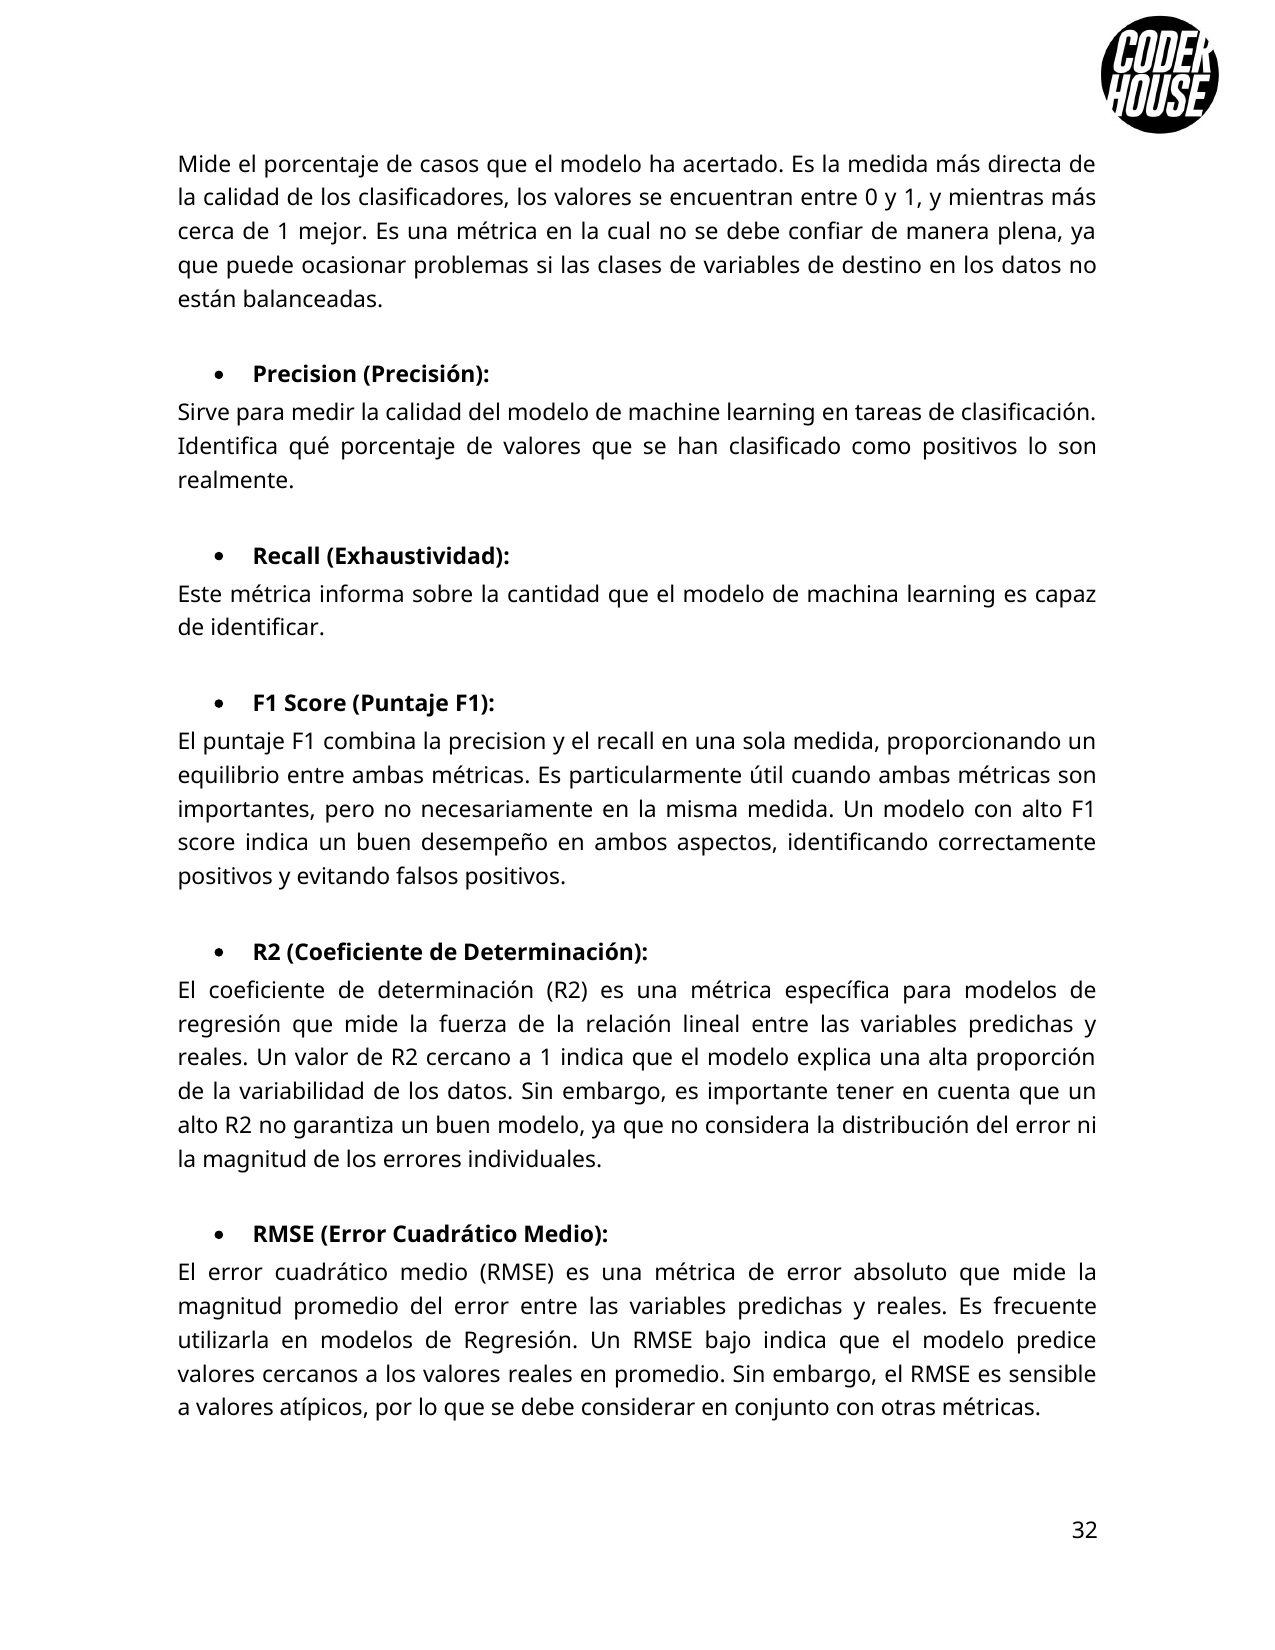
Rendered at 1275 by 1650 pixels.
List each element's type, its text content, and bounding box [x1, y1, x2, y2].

text Sirve para medir la calidad del modelo de machine learning en tareas de clasificación. Identifica qué porcentaje de valores que se han clasificado como positivos lo son realmente. [177, 396, 1098, 495]
list Precision (Precisión): [215, 358, 1098, 390]
picture [1097, 12, 1222, 137]
text Este métrica informa sobre la cantidad que el modelo de machina learning es capaz de identificar. [177, 578, 1098, 643]
text El puntaje F1 combina la precision y el recall en una sola medida, proporcionando un equilibrio entre ambas métricas. Es particularmente útil cuando ambas métricas son importantes, pero no necesariamente en la misma medida. Un modelo con alto F1 score indica un buen desempeño en ambos aspectos, identificando correctamente positivos y evitando falsos positivos. [177, 725, 1098, 891]
list RMSE (Error Cuadrático Medio): [215, 1218, 1098, 1250]
text El error cuadrático medio (RMSE) es una métrica de error absoluto que mide la magnitud promedio del error entre las variables predichas y reales. Es frecuente utilizarla en modelos de Regresión. Un RMSE bajo indica que el modelo predice valores cercanos a los valores reales en promedio. Sin embargo, el RMSE es sensible a valores atípicos, por lo que se debe considerar en conjunto con otras métricas. [177, 1256, 1098, 1423]
list Recall (Exhaustividad): [215, 540, 1098, 571]
list R2 (Coeficiente de Determinación): [215, 936, 1098, 967]
text El coeficiente de determinación (R2) es una métrica específica para modelos de regresión que mide la fuerza de la relación lineal entre las variables predichas y reales. Un valor de R2 cercano a 1 indica que el modelo explica una alta proporción de la variabilidad de los datos. Sin embargo, es importante tener en cuenta que un alto R2 no garantiza un buen modelo, ya que no considera la distribución del error ni la magnitud de los errores individuales. [177, 974, 1098, 1174]
list F1 Score (Puntaje F1): [215, 687, 1098, 718]
